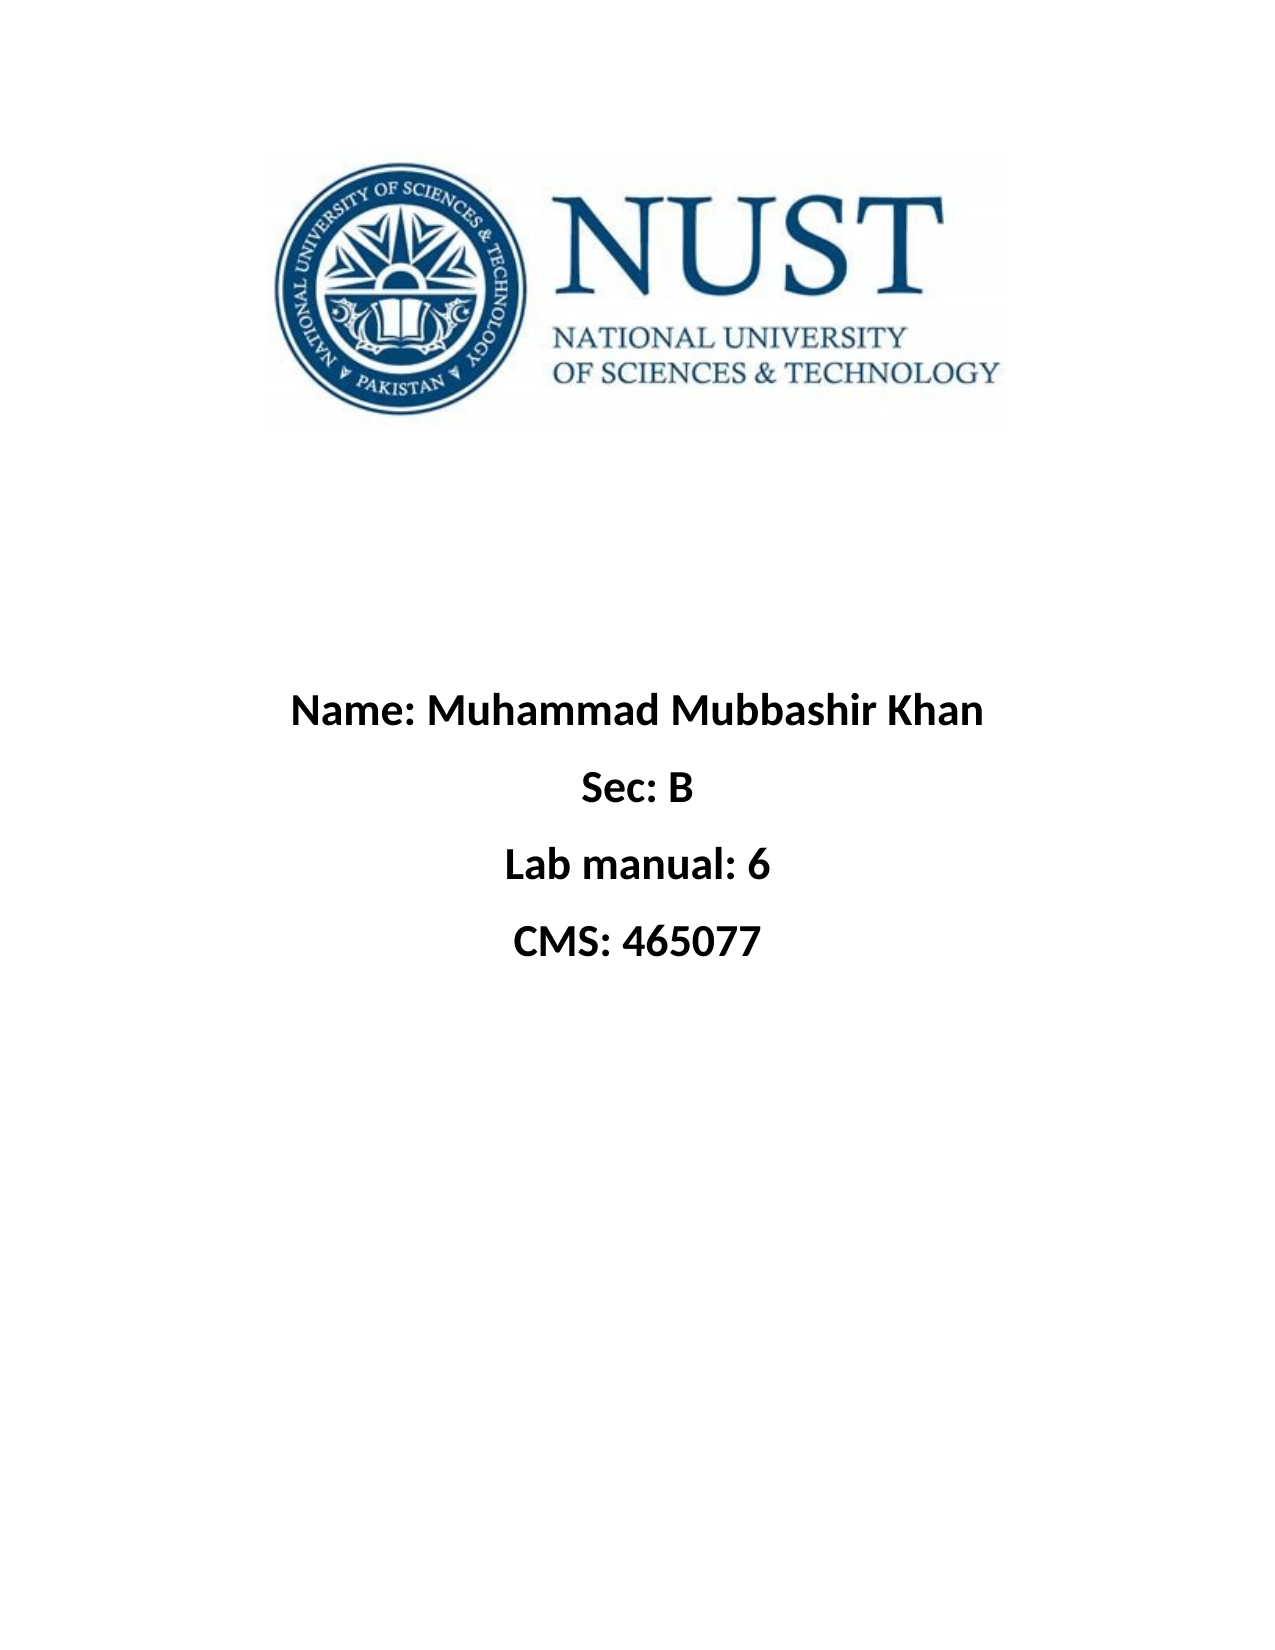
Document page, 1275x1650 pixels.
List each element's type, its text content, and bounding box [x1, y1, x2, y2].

picture [267, 150, 1008, 432]
text Sec: B [150, 758, 1125, 814]
text Name: Muhammad Mubbashir Khan [150, 681, 1125, 737]
text CMS: 465077 [150, 912, 1125, 968]
text Lab manual: 6 [150, 835, 1125, 891]
